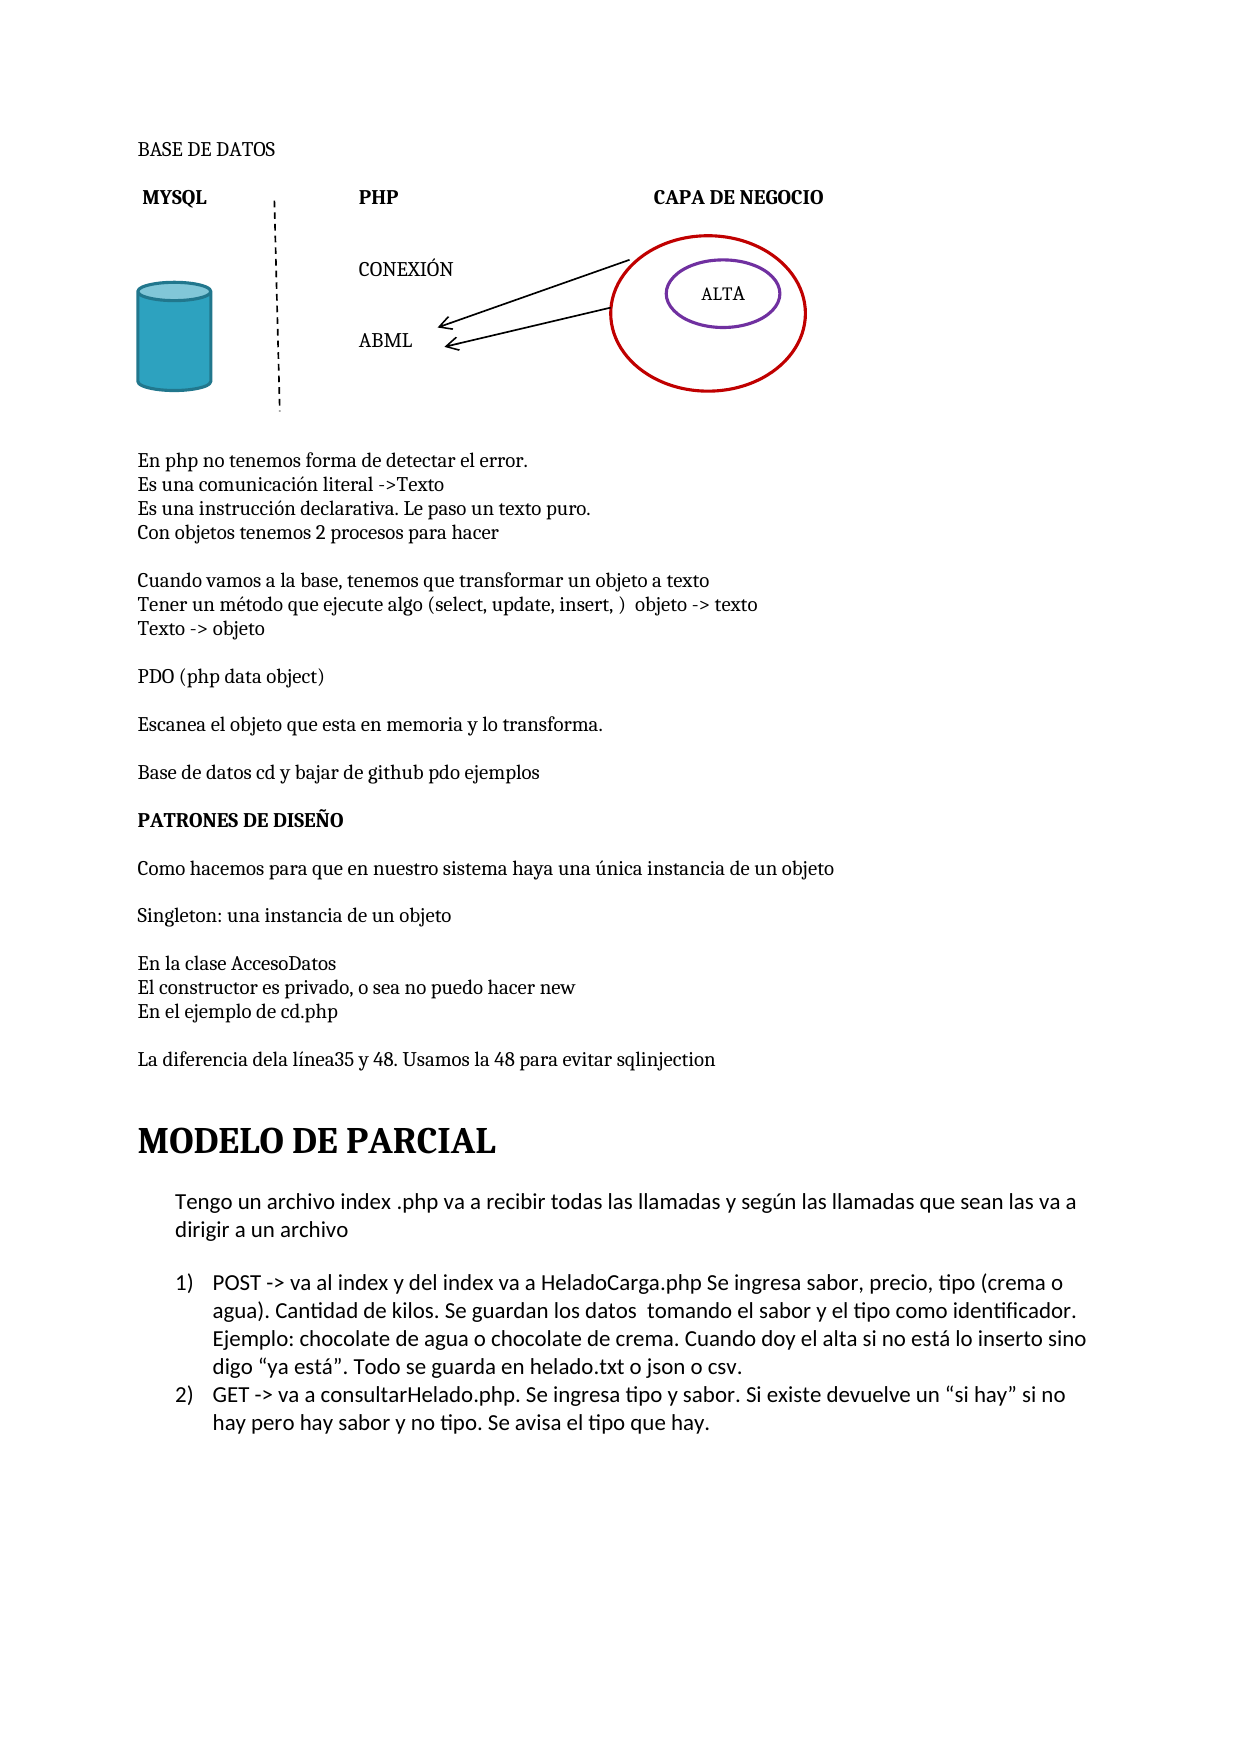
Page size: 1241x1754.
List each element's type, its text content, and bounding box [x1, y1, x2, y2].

text Cuando vamos a la base, tenemos que transformar un objeto a texto [137, 569, 1103, 593]
text En php no tenemos forma de detectar el error. [137, 449, 1103, 473]
text El constructor es privado, o sea no puedo hacer new [137, 976, 1103, 1000]
text Es una comunicación literal ->Texto [137, 473, 1103, 497]
text Como hacemos para que en nuestro sistema haya una única instancia de un objeto [137, 856, 1103, 880]
text BASE DE DATOS [137, 137, 1103, 161]
text PDO (php data object) [137, 664, 1103, 688]
text MYSQL PHP CAPA DE NEGOCIO [137, 185, 1103, 209]
text Tengo un archivo index .php va a recibir todas las llamadas y según las llamadas que sean las va a dirigir a un archivo [175, 1187, 1103, 1243]
text Escanea el objeto que esta en memoria y lo transforma. [137, 712, 1103, 736]
text MODELO DE PARCIAL [137, 1120, 1103, 1163]
list POST -> va al index y del index va a HeladoCarga.php Se ingresa sabor, precio, tipo (crema o agua). Cantidad de kilos. Se guardan los datos tomando el sabor y el tipo como identificador. Ejemplo: chocolate de agua o chocolate de crema. Cuando doy el alta si no está lo inserto sino digo “ya está”. Todo se guarda en helado.txt o json o csv. [175, 1268, 1103, 1380]
text Texto -> objeto [137, 617, 1103, 641]
text La diferencia dela línea35 y 48. Usamos la 48 para evitar sqlinjection [137, 1048, 1103, 1072]
list GET -> va a consultarHelado.php. Se ingresa tipo y sabor. Si existe devuelve un “si hay” si no hay pero hay sabor y no tipo. Se avisa el tipo que hay. [175, 1380, 1103, 1436]
text En el ejemplo de cd.php [137, 1000, 1103, 1024]
text ABML [213, 329, 621, 353]
text Base de datos cd y bajar de github pdo ejemplos [137, 760, 1103, 784]
text Es una instrucción declarativa. Le paso un texto puro. [137, 497, 1103, 521]
text PATRONES DE DISEÑO [137, 808, 1103, 832]
text Con objetos tenemos 2 procesos para hacer [137, 521, 1103, 545]
text En la clase AccesoDatos [137, 952, 1103, 976]
text Tener un método que ejecute algo (select, update, insert, ) objeto -> texto [137, 593, 1103, 617]
text CONEXIÓN [779, 257, 1103, 281]
text CONEXIÓN [137, 257, 637, 281]
text Singleton: una instancia de un objeto [137, 904, 1103, 928]
text ABML [795, 329, 1103, 353]
